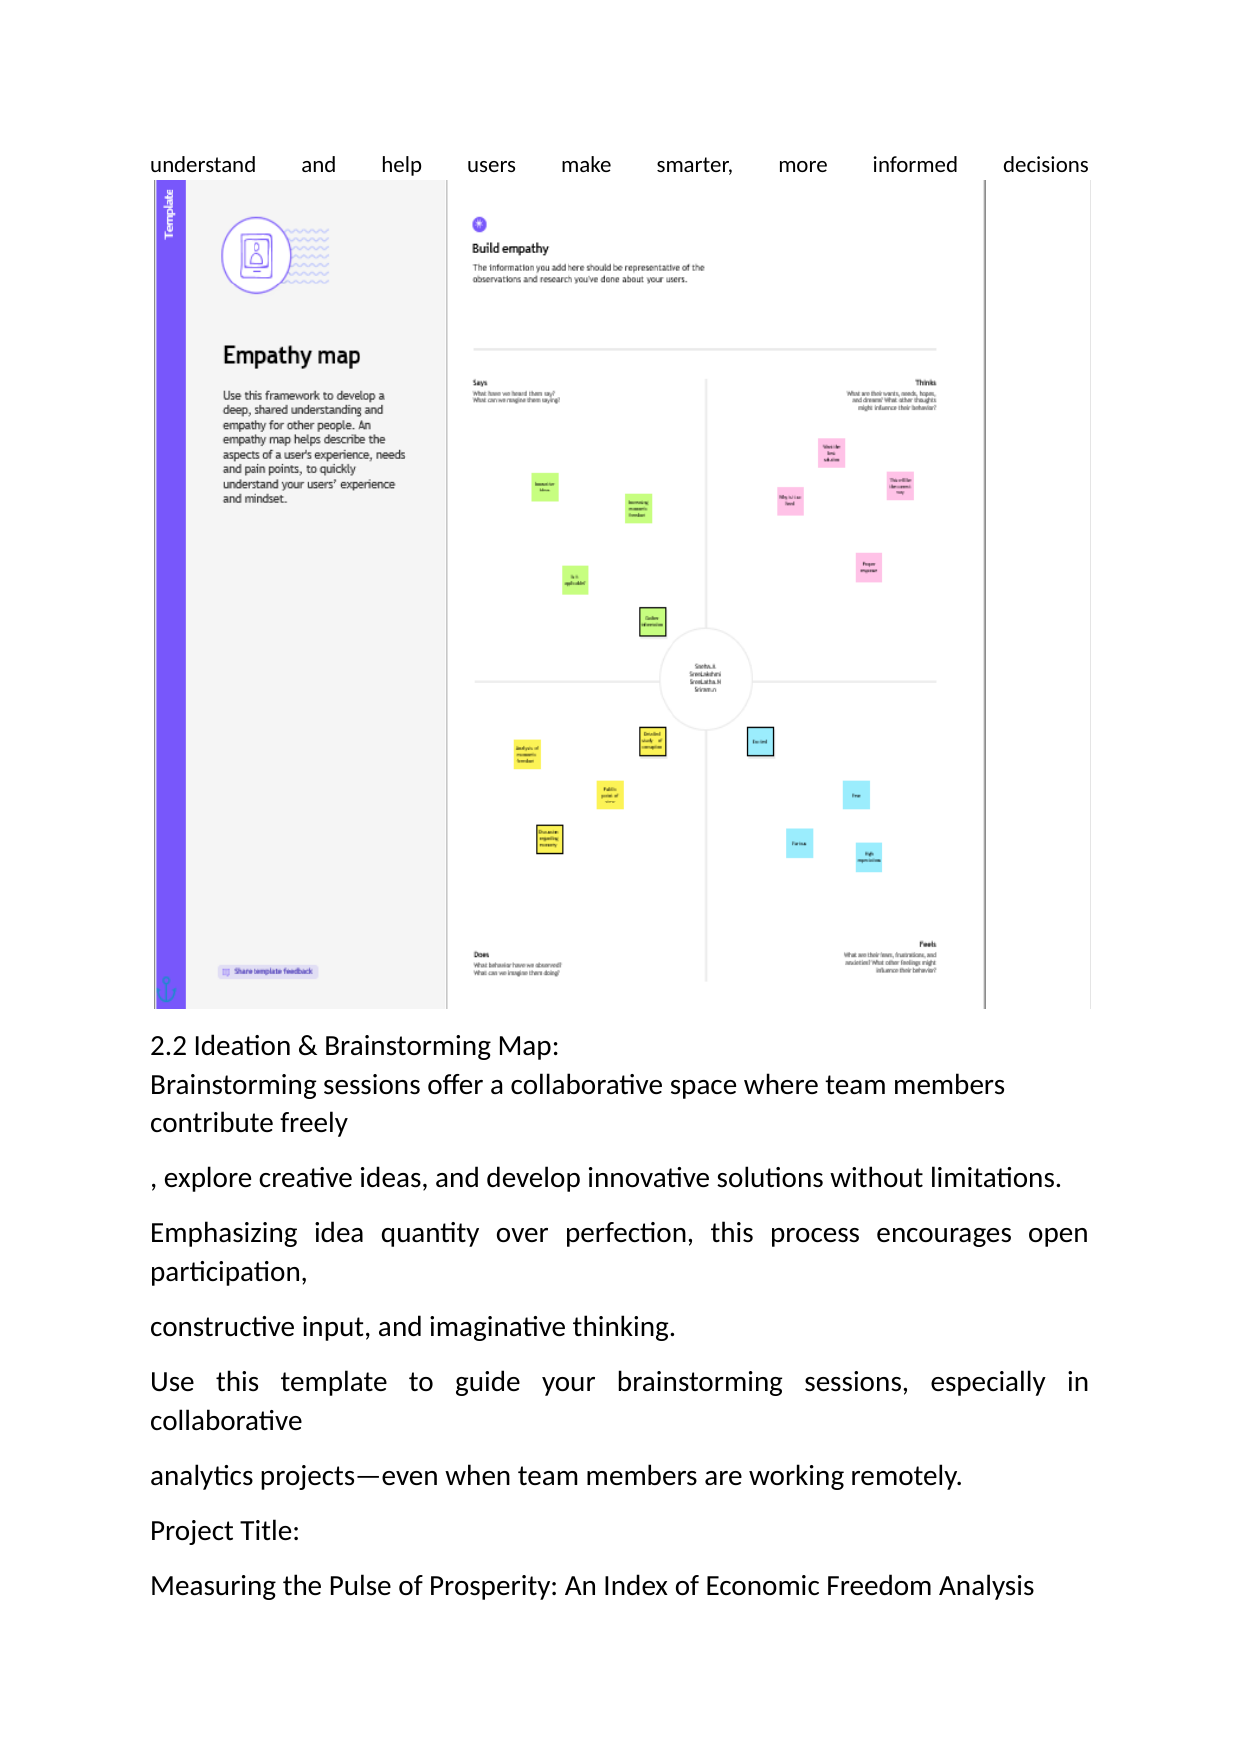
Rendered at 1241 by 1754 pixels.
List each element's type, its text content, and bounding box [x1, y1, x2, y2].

text constructive input, and imaginative thinking. [150, 1308, 1090, 1344]
text , explore creative ideas, and develop innovative solutions without limitations. [150, 1159, 1090, 1195]
text analytics projects—even when team members are working remotely. [150, 1457, 1090, 1492]
picture [150, 180, 1091, 1009]
text Project Title: [150, 1512, 1090, 1547]
text 2.2 Ideation & Brainstorming Map: Brainstorming sessions offer a collaborative space where team members contribute freely [150, 1027, 1090, 1140]
text understand and help users make smarter, more informed decisions [150, 150, 1090, 180]
text Emphasizing idea quantity over perfection, this process encourages open participation, [150, 1214, 1090, 1288]
text Measuring the Pulse of Prosperity: An Index of Economic Freedom Analysis [150, 1567, 1090, 1602]
text Use this template to guide your brainstorming sessions, especially in collaborative [150, 1363, 1090, 1437]
